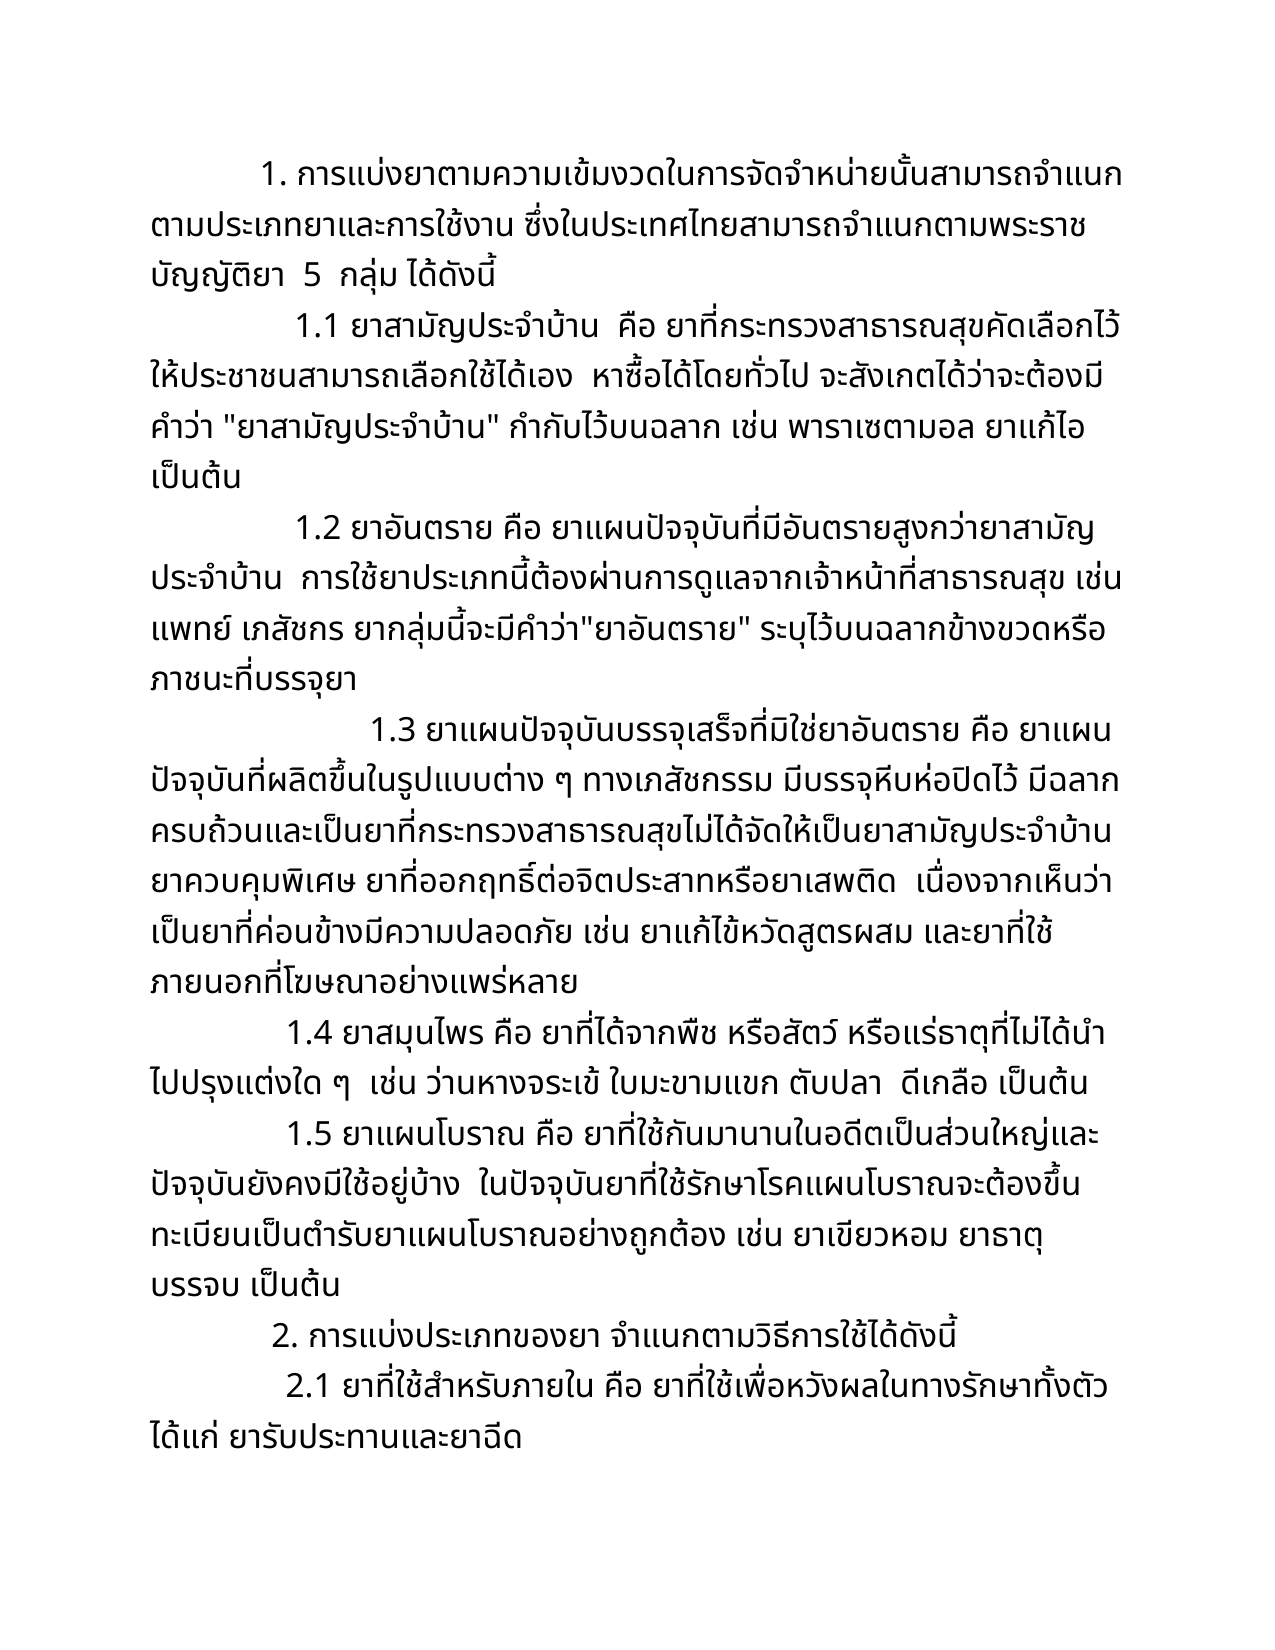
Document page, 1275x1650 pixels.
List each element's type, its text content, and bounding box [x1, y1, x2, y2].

text 1.2 ยาอันตราย คือ ยาแผนปัจจุบันที่มีอันตรายสูงกว่ายาสามัญประจำบ้าน การใช้ยาประเภทนี้ต้องผ่านการดูแลจากเจ้าหน้าที่สาธารณสุข เช่น แพทย์ เภสัชกร ยากลุ่มนี้จะมีคำว่า"ยาอันตราย" ระบุไว้บนฉลากข้างขวดหรือภาชนะที่บรรจุยา [150, 504, 1125, 706]
text 2. การแบ่งประเภทของยา จำแนกตามวิธีการใช้ได้ดังนี้ [150, 1311, 1125, 1362]
text 1.4 ยาสมุนไพร คือ ยาที่ได้จากพืช หรือสัตว์ หรือแร่ธาตุที่ไม่ได้นำไปปรุงแต่งใด ๆ เช่น ว่านหางจระเข้ ใบมะขามแขก ตับปลา ดีเกลือ เป็นต้น [150, 1008, 1125, 1109]
text 1.5 ยาแผนโบราณ คือ ยาที่ใช้กันมานานในอดีตเป็นส่วนใหญ่และปัจจุบันยังคงมีใช้อยู่บ้าง ในปัจจุบันยาที่ใช้รักษาโรคแผนโบราณจะต้องขึ้นทะเบียนเป็นตำรับยาแผนโบราณอย่างถูกต้อง เช่น ยาเขียวหอม ยาธาตุบรรจบ เป็นต้น [150, 1109, 1125, 1311]
text 2.1 ยาที่ใช้สำหรับภายใน คือ ยาที่ใช้เพื่อหวังผลในทางรักษาทั้งตัว ได้แก่ ยารับประทานและยาฉีด [150, 1362, 1125, 1463]
text 1.1 ยาสามัญประจำบ้าน คือ ยาที่กระทรวงสาธารณสุขคัดเลือกไว้ให้ประชาชนสามารถเลือกใช้ได้เอง หาซื้อได้โดยทั่วไป จะสังเกตได้ว่าจะต้องมีคำว่า "ยาสามัญประจำบ้าน" กำกับไว้บนฉลาก เช่น พาราเซตามอล ยาแก้ไอ เป็นต้น [150, 302, 1125, 504]
text 1. การแบ่งยาตามความเข้มงวดในการจัดจำหน่ายนั้นสามารถจำแนกตามประเภทยาและการใช้งาน ซึ่งในประเทศไทยสามารถจำแนกตามพระราชบัญญัติยา 5 กลุ่ม ได้ดังนี้ [150, 150, 1125, 302]
text 1.3 ยาแผนปัจจุบันบรรจุเสร็จที่มิใช่ยาอันตราย คือ ยาแผนปัจจุบันที่ผลิตขึ้นในรูปแบบต่าง ๆ ทางเภสัชกรรม มีบรรจุหีบห่อปิดไว้ มีฉลากครบถ้วนและเป็นยาที่กระทรวงสาธารณสุขไม่ได้จัดให้เป็นยาสามัญประจำบ้าน ยาควบคุมพิเศษ ยาที่ออกฤทธิ์ต่อจิตประสาทหรือยาเสพติด เนื่องจากเห็นว่าเป็นยาที่ค่อนข้างมีความปลอดภัย เช่น ยาแก้ไข้หวัดสูตรผสม และยาที่ใช้ภายนอกที่โฆษณาอย่างแพร่หลาย [150, 706, 1125, 1008]
